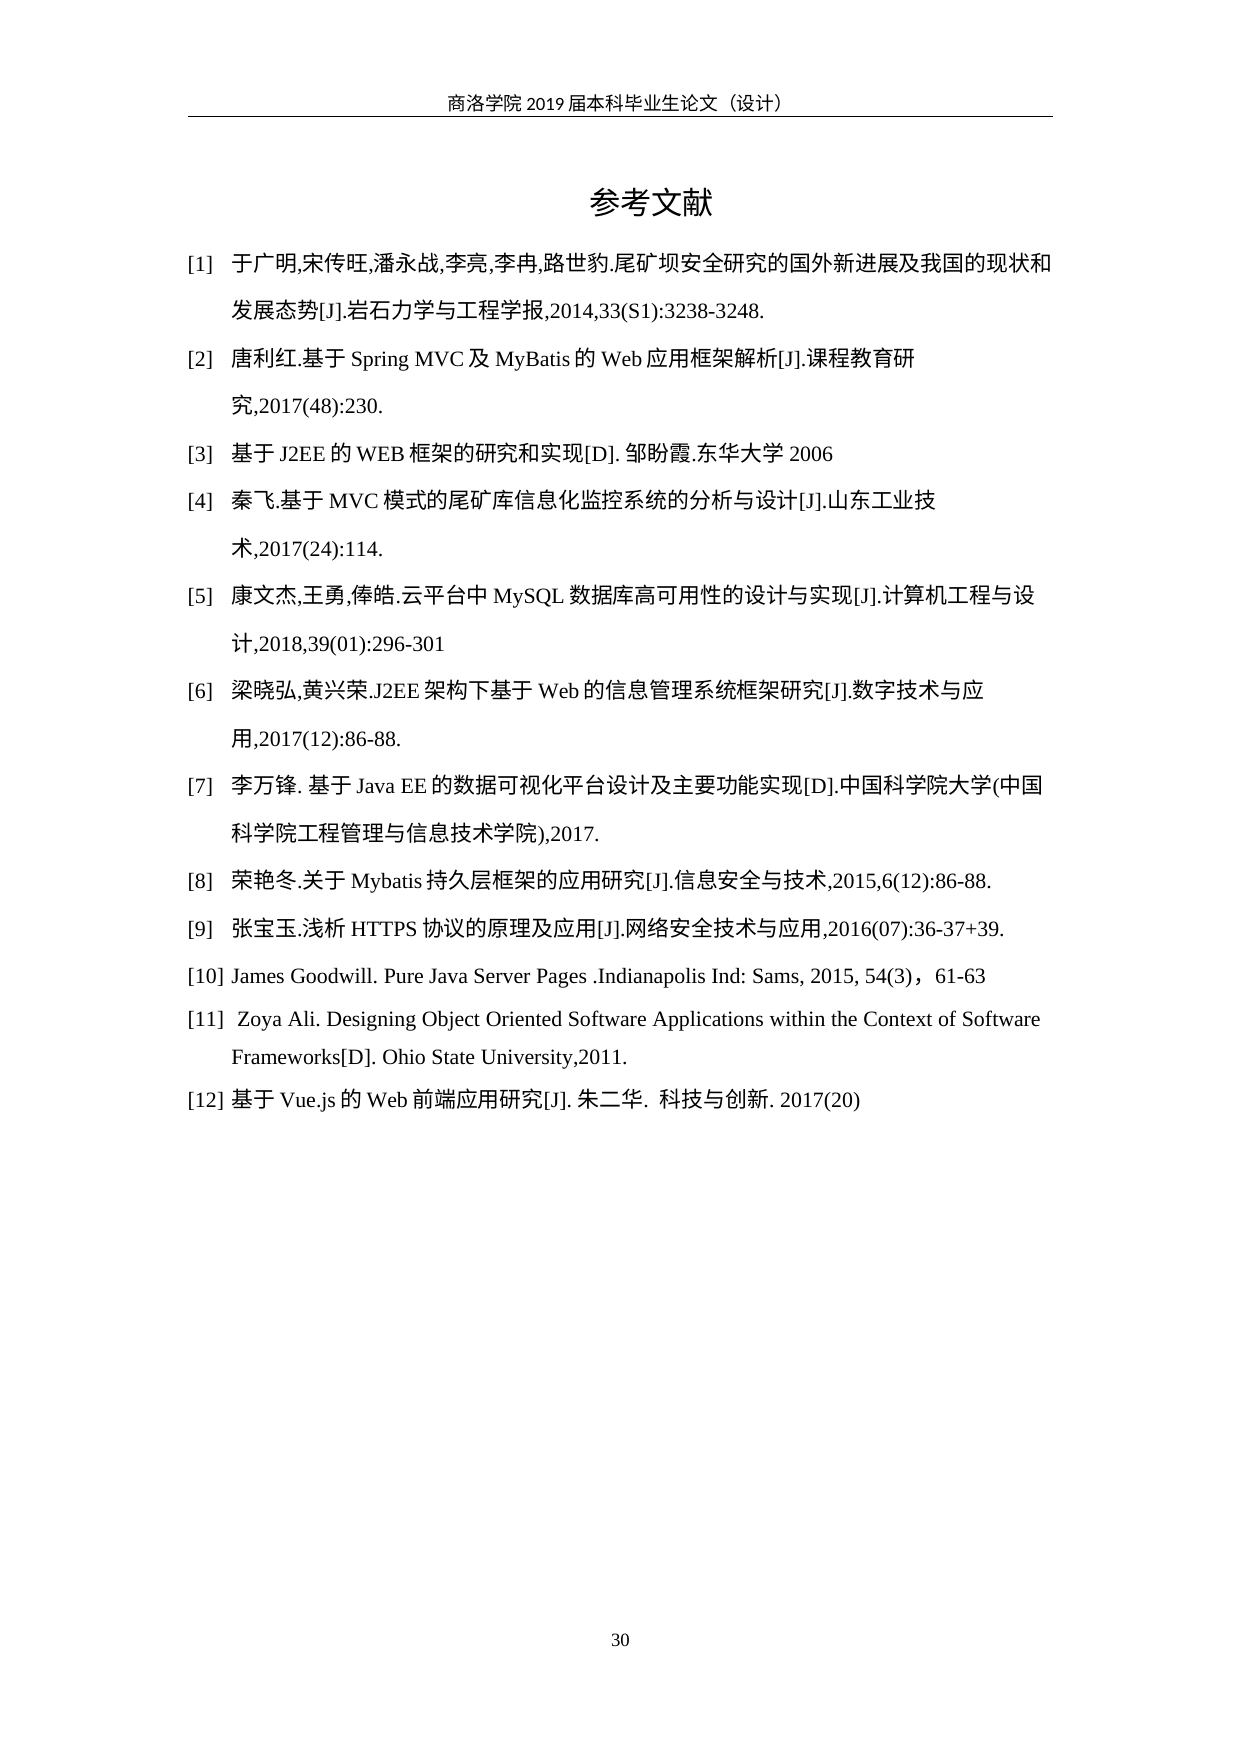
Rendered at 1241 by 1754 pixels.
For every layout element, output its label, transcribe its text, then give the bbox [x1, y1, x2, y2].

list 梁晓弘,黄兴荣.J2EE架构下基于Web的信息管理系统框架研究[J].数字技术与应用,2017(12):86-88. [187, 673, 1053, 753]
list 秦飞.基于MVC模式的尾矿库信息化监控系统的分析与设计[J].山东工业技术,2017(24):114. [187, 483, 1053, 563]
list James Goodwill. Pure Java Server Pages .Indianapolis Ind: Sams, 2015, 54(3)，61-63 [187, 958, 1053, 990]
list Zoya Ali. Designing Object Oriented Software Applications within the Context of Software Frameworks[D]. Ohio State University,2011. [187, 1006, 1053, 1069]
list 基于Vue.js的Web前端应用研究[J]. 朱二华. 科技与创新. 2017(20) [187, 1082, 1053, 1113]
list 基于J2EE的WEB框架的研究和实现[D]. 邹盼霞.东华大学 2006 [187, 436, 1053, 468]
list 张宝玉.浅析HTTPS协议的原理及应用[J].网络安全技术与应用,2016(07):36-37+39. [187, 911, 1053, 943]
list 荣艳冬.关于Mybatis持久层框架的应用研究[J].信息安全与技术,2015,6(12):86-88. [187, 863, 1053, 895]
list 李万锋. 基于Java EE的数据可视化平台设计及主要功能实现[D].中国科学院大学(中国科学院工程管理与信息技术学院),2017. [187, 768, 1053, 848]
list 于广明,宋传旺,潘永战,李亮,李冉,路世豹.尾矿坝安全研究的国外新进展及我国的现状和发展态势[J].岩石力学与工程学报,2014,33(S1):3238-3248. [187, 246, 1053, 325]
list 康文杰,王勇,俸皓.云平台中MySQL数据库高可用性的设计与实现[J].计算机工程与设计,2018,39(01):296-301 [187, 578, 1053, 658]
subtitle 参考文献 [187, 178, 1053, 223]
list 唐利红.基于Spring MVC及MyBatis的Web应用框架解析[J].课程教育研究,2017(48):230. [187, 341, 1053, 420]
